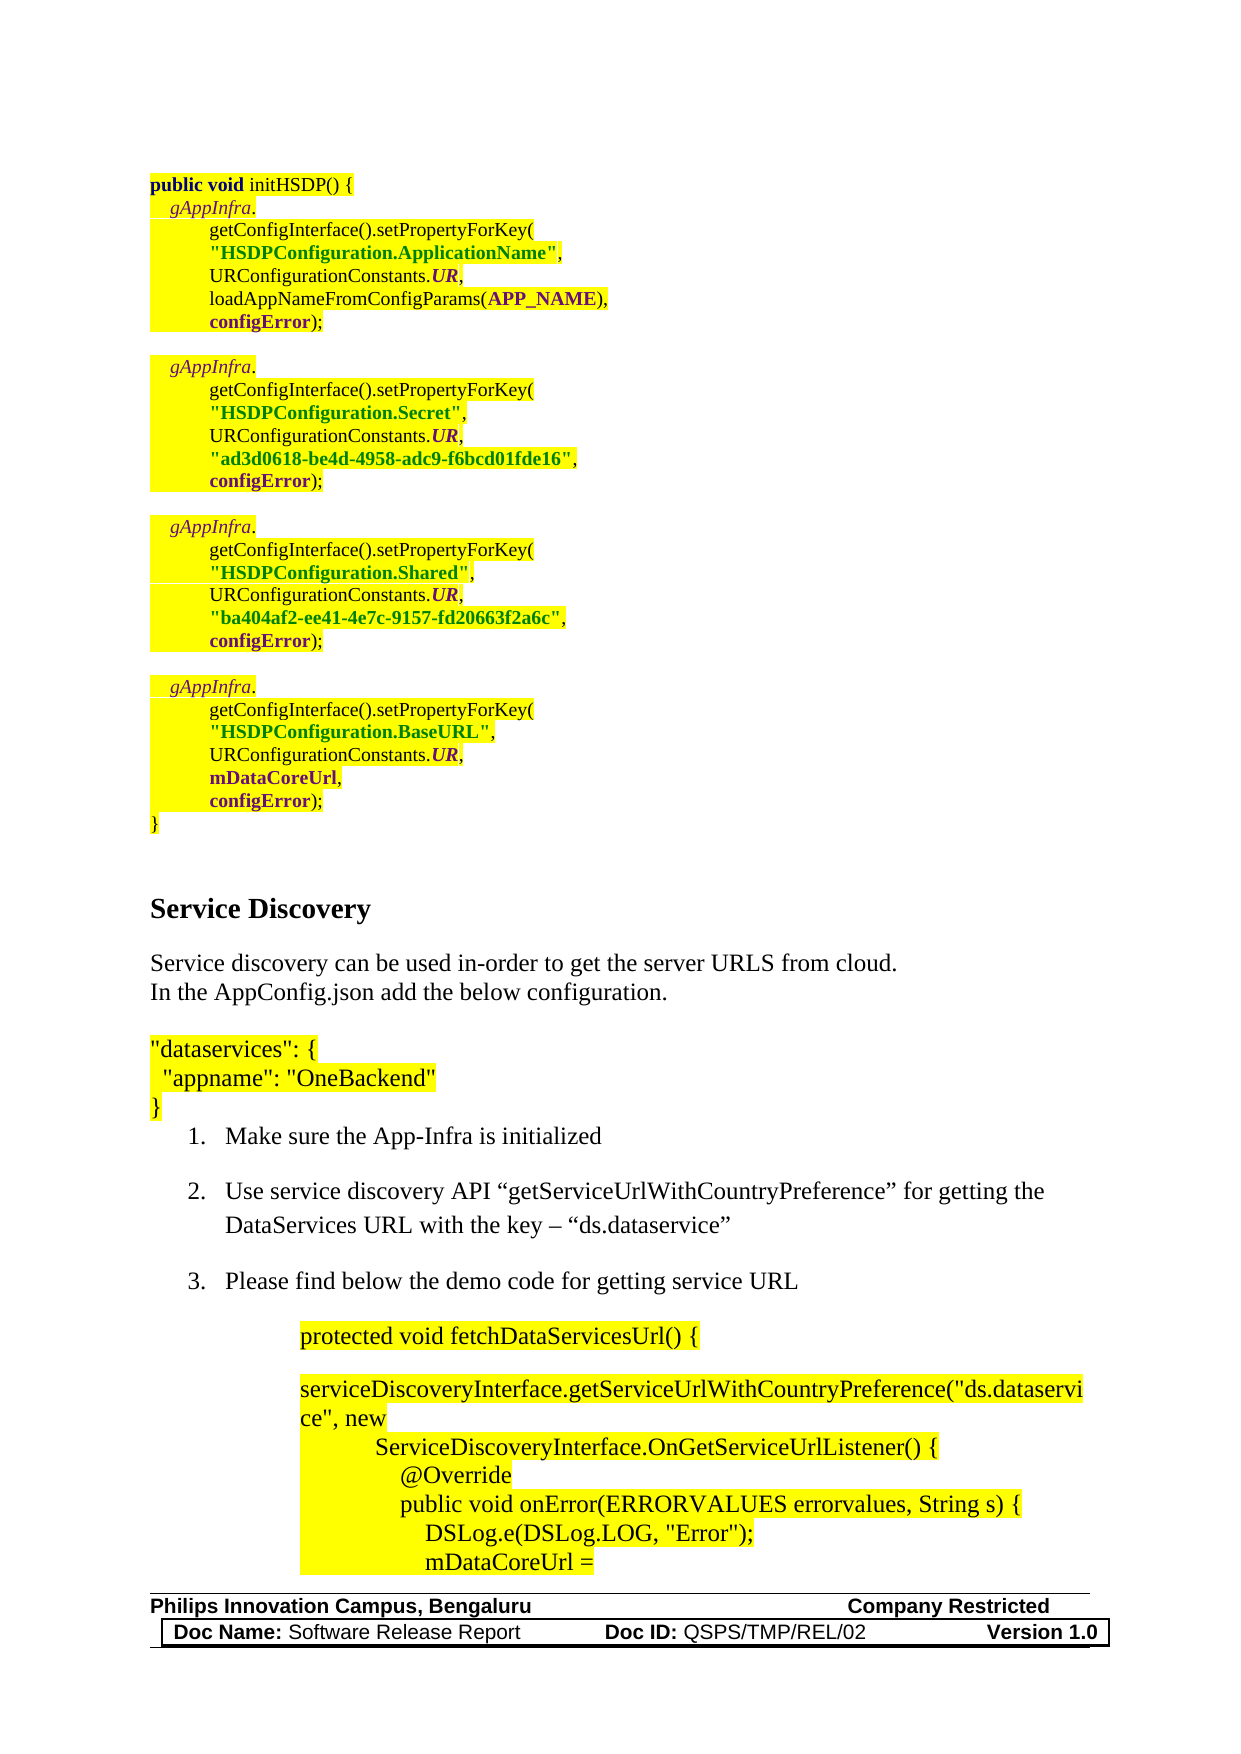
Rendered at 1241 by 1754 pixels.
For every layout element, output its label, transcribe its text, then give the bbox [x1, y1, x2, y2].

subtitle Service Discovery [150, 891, 1090, 924]
text Service discovery can be used in-order to get the server URLS from cloud. [150, 948, 1090, 977]
list Make sure the App-Infra is initialized [187, 1121, 1090, 1149]
text public void initHSDP() { gAppInfra. getConfigInterface().setPropertyForKey( "HSDPConfiguration.ApplicationName", URConfigurationConstants.UR, loadAppNameFromConfigParams(APP_NAME), configError); gAppInfra. getConfigInterface().setPropertyForKey( "HSDPConfiguration.Secret", URConfigurationConstants.UR, "ad3d0618-be4d-4958-adc9-f6bcd01fde16", configError); gAppInfra. getConfigInterface().setPropertyForKey( "HSDPConfiguration.Shared", URConfigurationConstants.UR, "ba404af2-ee41-4e7c-9157-fd20663f2a6c", configError); gAppInfra. getConfigInterface().setPropertyForKey( "HSDPConfiguration.BaseURL", URConfigurationConstants.UR, mDataCoreUrl, configError); } [150, 173, 1090, 834]
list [300, 1321, 1090, 1575]
text In the AppConfig.json add the below configuration. [150, 977, 1090, 1006]
list Use service discovery API “getServiceUrlWithCountryPreference” for getting the DataServices URL with the key – “ds.dataservice” [187, 1176, 1090, 1239]
text "dataservices": { "appname": "OneBackend" } [150, 1034, 1090, 1121]
list Please find below the demo code for getting service URL [187, 1266, 1090, 1295]
